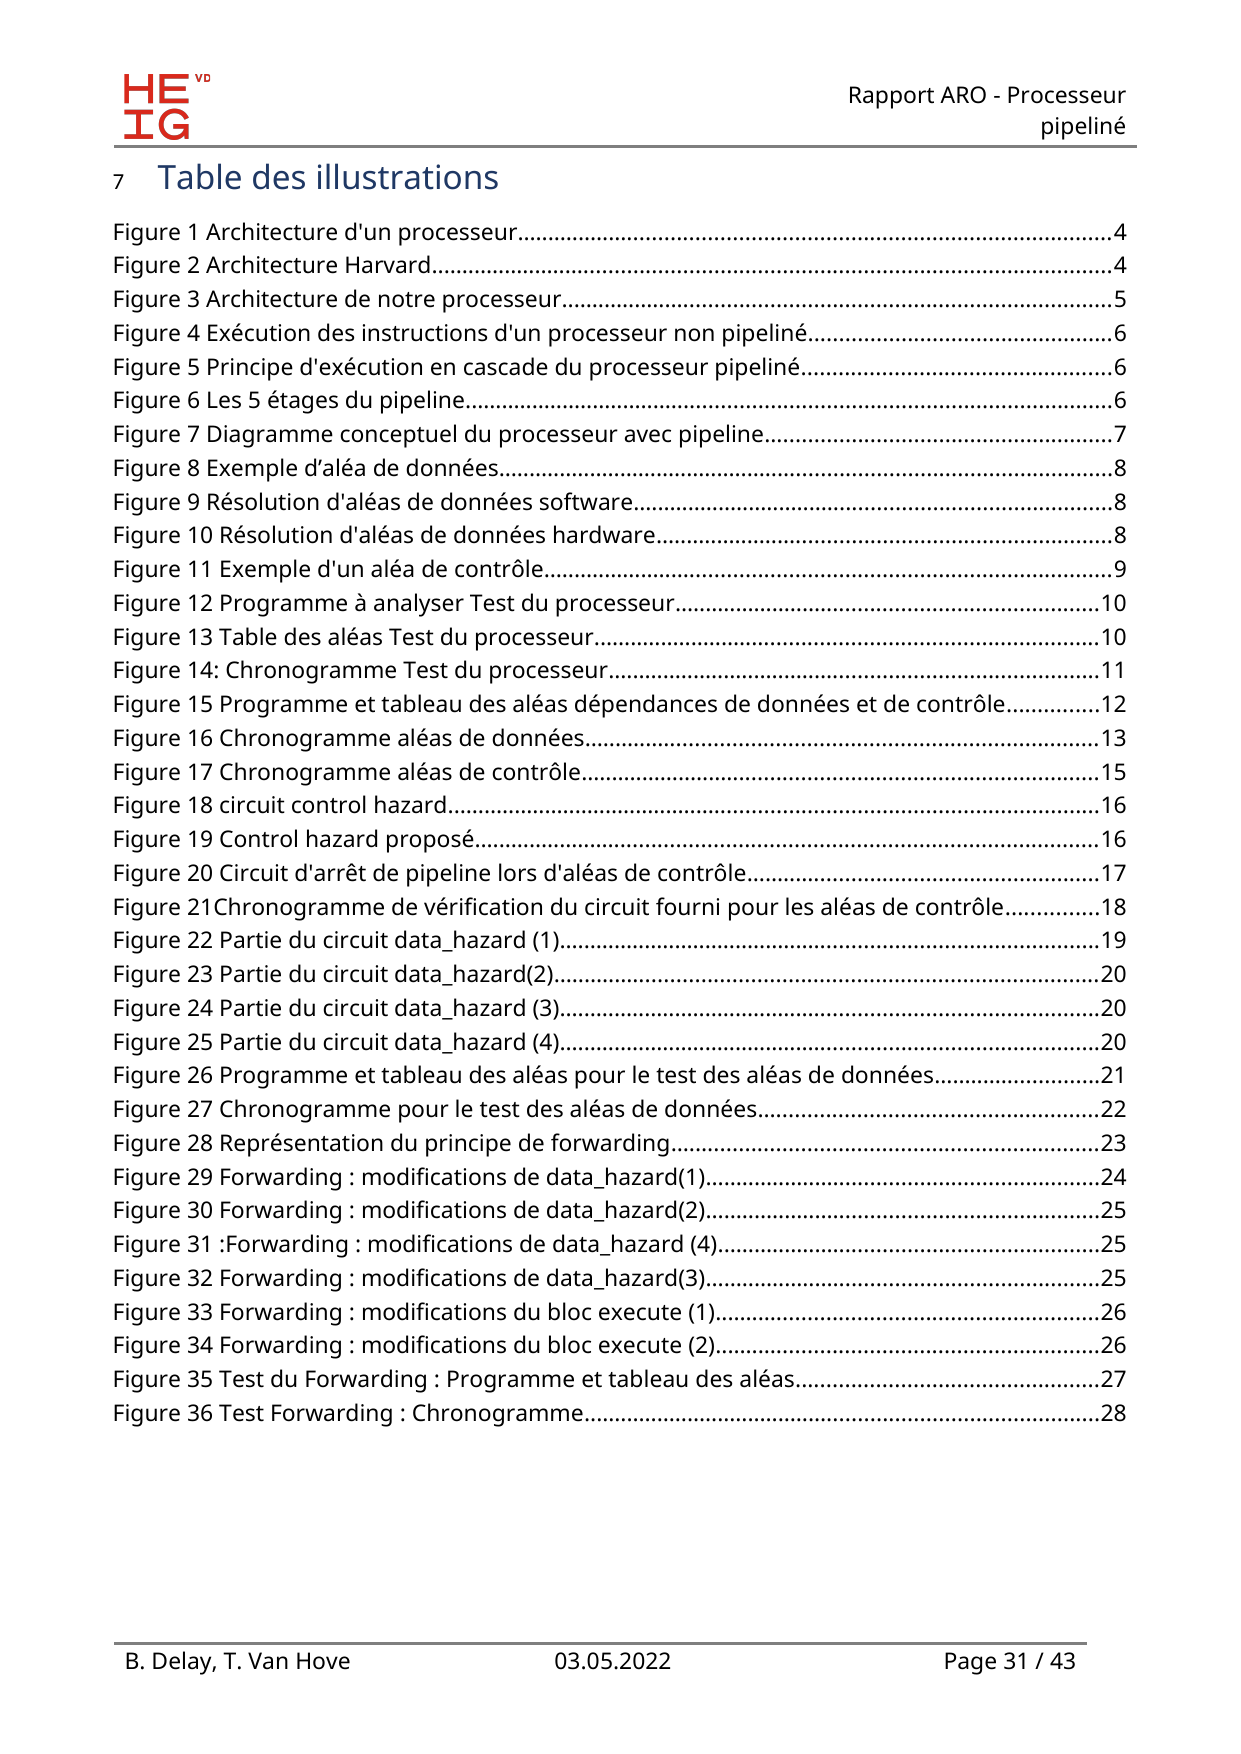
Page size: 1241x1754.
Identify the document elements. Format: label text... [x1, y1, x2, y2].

text Figure 30 Forwarding : modifications de data_hazard(2) 25 [112, 1194, 1128, 1225]
text Figure 31 :Forwarding : modifications de data_hazard (4) 25 [112, 1228, 1128, 1259]
text Figure 25 Partie du circuit data_hazard (4) 20 [112, 1025, 1128, 1057]
text Figure 28 Représentation du principe de forwarding 23 [112, 1127, 1128, 1158]
text Figure 26 Programme et tableau des aléas pour le test des aléas de données 21 [112, 1059, 1128, 1090]
text Figure 21Chronogramme de vérification du circuit fourni pour les aléas de contrôle 18 [112, 890, 1128, 922]
text Figure 35 Test du Forwarding : Programme et tableau des aléas 27 [112, 1363, 1128, 1394]
text Figure 1 Architecture d'un processeur 4 [112, 215, 1128, 247]
text Figure 29 Forwarding : modifications de data_hazard(1) 24 [112, 1160, 1128, 1192]
text Figure 16 Chronogramme aléas de données 13 [112, 722, 1128, 753]
text Figure 10 Résolution d'aléas de données hardware 8 [112, 519, 1128, 550]
text Figure 32 Forwarding : modifications de data_hazard(3) 25 [112, 1262, 1128, 1293]
text Figure 14: Chronogramme Test du processeur 11 [112, 654, 1128, 685]
text Figure 6 Les 5 étages du pipeline 6 [112, 384, 1128, 415]
text Figure 19 Control hazard proposé 16 [112, 823, 1128, 854]
text Figure 7 Diagramme conceptuel du processeur avec pipeline 7 [112, 418, 1128, 449]
text Figure 27 Chronogramme pour le test des aléas de données 22 [112, 1093, 1128, 1124]
text Figure 9 Résolution d'aléas de données software 8 [112, 485, 1128, 517]
picture [124, 74, 211, 140]
text Figure 34 Forwarding : modifications du bloc execute (2) 26 [112, 1329, 1128, 1360]
text Figure 2 Architecture Harvard 4 [112, 249, 1128, 280]
text Figure 36 Test Forwarding : Chronogramme 28 [112, 1397, 1128, 1428]
subtitle Table des illustrations [112, 154, 1128, 199]
text Figure 17 Chronogramme aléas de contrôle 15 [112, 755, 1128, 787]
text Figure 24 Partie du circuit data_hazard (3) 20 [112, 992, 1128, 1023]
text Figure 11 Exemple d'un aléa de contrôle 9 [112, 553, 1128, 584]
text Figure 3 Architecture de notre processeur 5 [112, 283, 1128, 314]
text Figure 18 circuit control hazard 16 [112, 789, 1128, 820]
text Figure 23 Partie du circuit data_hazard(2) 20 [112, 958, 1128, 989]
text Figure 15 Programme et tableau des aléas dépendances de données et de contrôle 12 [112, 688, 1128, 719]
text Figure 4 Exécution des instructions d'un processeur non pipeliné 6 [112, 317, 1128, 348]
text Figure 33 Forwarding : modifications du bloc execute (1) 26 [112, 1295, 1128, 1327]
text Figure 5 Principe d'exécution en cascade du processeur pipeliné 6 [112, 350, 1128, 382]
text Figure 13 Table des aléas Test du processeur 10 [112, 620, 1128, 652]
text Figure 8 Exemple d’aléa de données 8 [112, 452, 1128, 483]
text Figure 12 Programme à analyser Test du processeur 10 [112, 587, 1128, 618]
text Figure 22 Partie du circuit data_hazard (1) 19 [112, 924, 1128, 955]
text Figure 20 Circuit d'arrêt de pipeline lors d'aléas de contrôle 17 [112, 857, 1128, 888]
